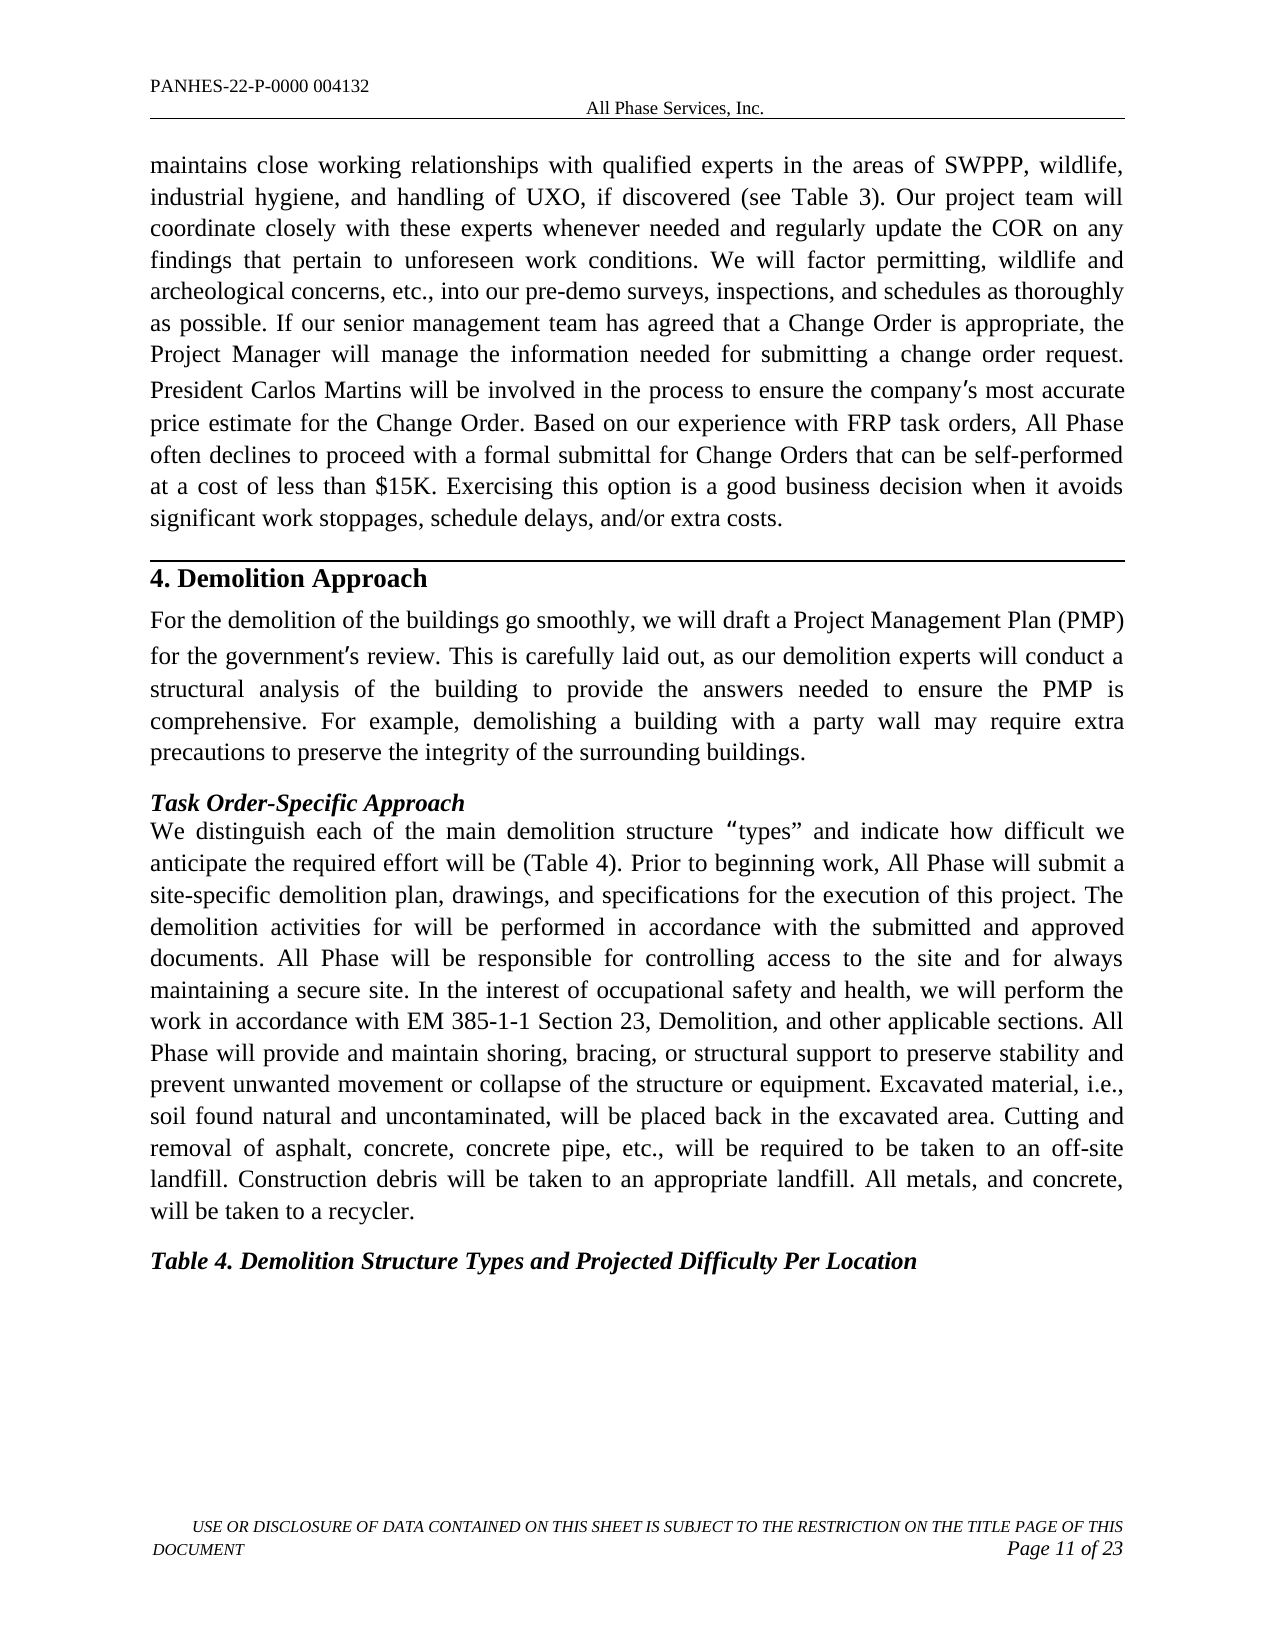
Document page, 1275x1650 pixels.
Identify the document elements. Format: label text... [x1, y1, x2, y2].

text For the demolition of the buildings go smoothly, we will draft a Project Management Plan (PMP) for the government’s review. This is carefully laid out, as our demolition experts will conduct a structural analysis of the building to provide the answers needed to ensure the PMP is comprehensive. For example, demolishing a building with a party wall may require extra precautions to preserve the integrity of the surrounding buildings. [150, 605, 1125, 766]
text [150, 150, 1125, 532]
text We distinguish each of the main demolition structure “types” and indicate how difficult we anticipate the required effort will be (Table 4). Prior to beginning work, All Phase will submit a site-specific demolition plan, drawings, and specifications for the execution of this project. The demolition activities for will be performed in accordance with the submitted and approved documents. All Phase will be responsible for controlling access to the site and for always maintaining a secure site. In the interest of occupational safety and health, we will perform the work in accordance with EM 385-1-1 Section 23, Demolition, and other applicable sections. All Phase will provide and maintain shoring, bracing, or structural support to preserve stability and prevent unwanted movement or collapse of the structure or equipment. Excavated material, i.e., soil found natural and uncontaminated, will be placed back in the excavated area. Cutting and removal of asphalt, concrete, concrete pipe, etc., will be required to be taken to an off-site landfill. Construction debris will be taken to an appropriate landfill. All metals, and concrete, will be taken to a recycler. [150, 816, 1125, 1224]
subtitle Table 4. Demolition Structure Types and Projected Difficulty Per Location [150, 1246, 1125, 1275]
subtitle 4. Demolition Approach [150, 562, 1125, 593]
subtitle Task Order-Specific Approach [150, 788, 1125, 816]
